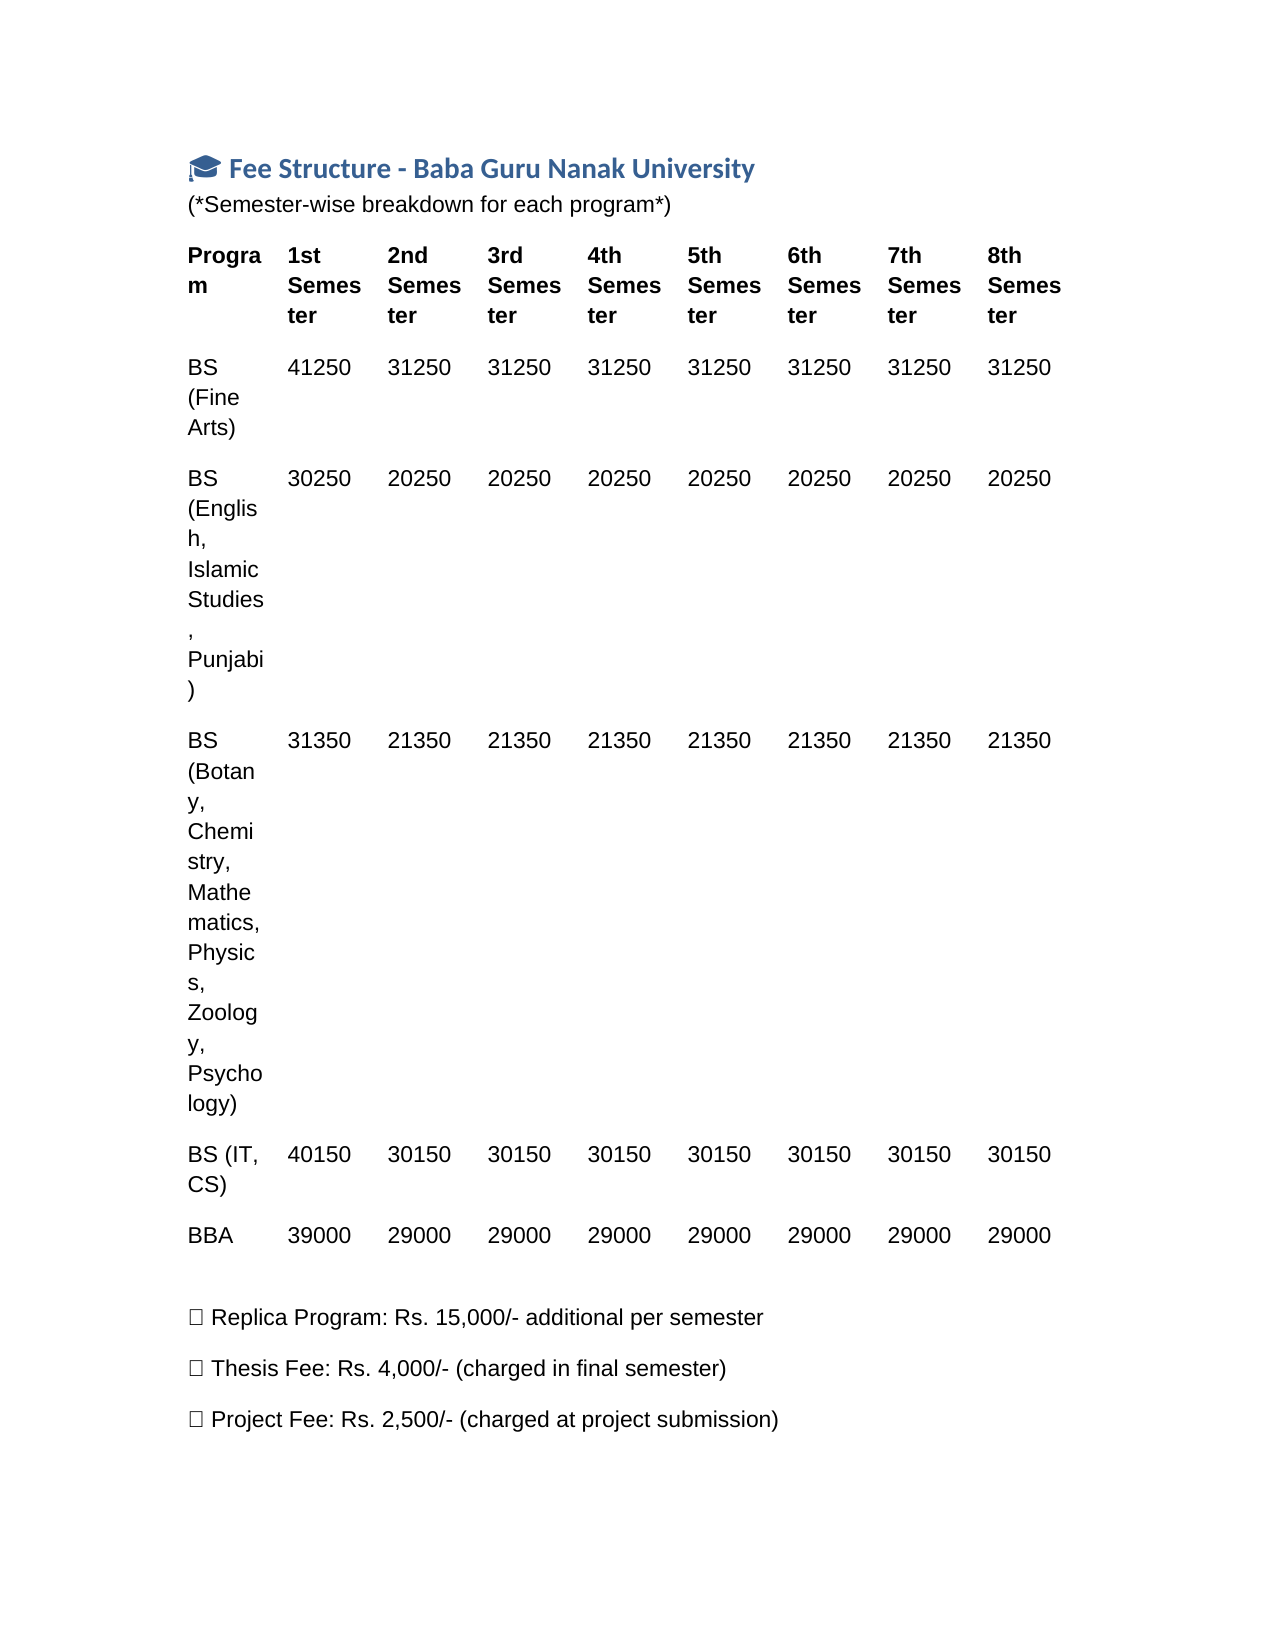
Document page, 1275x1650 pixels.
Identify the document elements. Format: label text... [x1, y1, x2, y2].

table_header 6th Semester [776, 242, 876, 353]
table_cell 30150 [776, 1141, 876, 1222]
table_cell 30150 [876, 1141, 976, 1222]
text 📌 Replica Program: Rs. 15,000/- additional per semester [187, 1273, 1087, 1330]
table_cell 31250 [876, 354, 976, 465]
table_cell BS (English, Islamic Studies, Punjabi) [176, 465, 276, 727]
table_cell 29000 [576, 1222, 676, 1273]
table_cell 21350 [676, 728, 776, 1141]
table_header 4th Semester [576, 242, 676, 353]
table_cell 31250 [576, 354, 676, 465]
table_cell 30150 [976, 1141, 1076, 1222]
table_cell 29000 [876, 1222, 976, 1273]
table_cell 30150 [576, 1141, 676, 1222]
text 📌 Thesis Fee: Rs. 4,000/- (charged in final semester) [187, 1354, 1087, 1381]
table_cell 20250 [776, 465, 876, 727]
table_cell 21350 [876, 728, 976, 1141]
table_cell 40150 [276, 1141, 376, 1222]
table_cell 39000 [276, 1222, 376, 1273]
text 📌 Project Fee: Rs. 2,500/- (charged at project submission) [187, 1406, 1087, 1432]
table_cell BS (IT, CS) [176, 1141, 276, 1222]
table_cell 31250 [376, 354, 476, 465]
table_cell 30150 [376, 1141, 476, 1222]
table_header Program [176, 242, 276, 353]
table_cell 21350 [376, 728, 476, 1141]
table_cell 20250 [676, 465, 776, 727]
text (*Semester-wise breakdown for each program*) [187, 191, 1087, 217]
table_cell 20250 [876, 465, 976, 727]
table_cell 29000 [376, 1222, 476, 1273]
table_header 8th Semester [976, 242, 1076, 353]
table_cell 29000 [676, 1222, 776, 1273]
table_cell 31250 [676, 354, 776, 465]
table_cell 20250 [576, 465, 676, 727]
table_cell 31350 [276, 728, 376, 1141]
table_cell 30250 [276, 465, 376, 727]
table_cell 21350 [476, 728, 576, 1141]
table_header 1st Semester [276, 242, 376, 353]
table_cell 30150 [476, 1141, 576, 1222]
table_cell 20250 [476, 465, 576, 727]
table_cell 20250 [976, 465, 1076, 727]
table_cell 21350 [776, 728, 876, 1141]
table_cell BBA [176, 1222, 276, 1273]
table_cell 30150 [676, 1141, 776, 1222]
table_cell 29000 [776, 1222, 876, 1273]
table_cell 31250 [976, 354, 1076, 465]
table_cell 21350 [976, 728, 1076, 1141]
table_cell 29000 [476, 1222, 576, 1273]
table_cell BS (Botany, Chemistry, Mathematics, Physics, Zoology, Psychology) [176, 728, 276, 1141]
table_cell 20250 [376, 465, 476, 727]
table_header 3rd Semester [476, 242, 576, 353]
subtitle 🎓 Fee Structure - Baba Guru Nanak University [187, 150, 1087, 186]
table_header 2nd Semester [376, 242, 476, 353]
table_cell 41250 [276, 354, 376, 465]
table_cell BS (Fine Arts) [176, 354, 276, 465]
table_header 5th Semester [676, 242, 776, 353]
table_cell 21350 [576, 728, 676, 1141]
table_cell 31250 [776, 354, 876, 465]
table_header 7th Semester [876, 242, 976, 353]
table_cell 31250 [476, 354, 576, 465]
table_cell 29000 [976, 1222, 1076, 1273]
